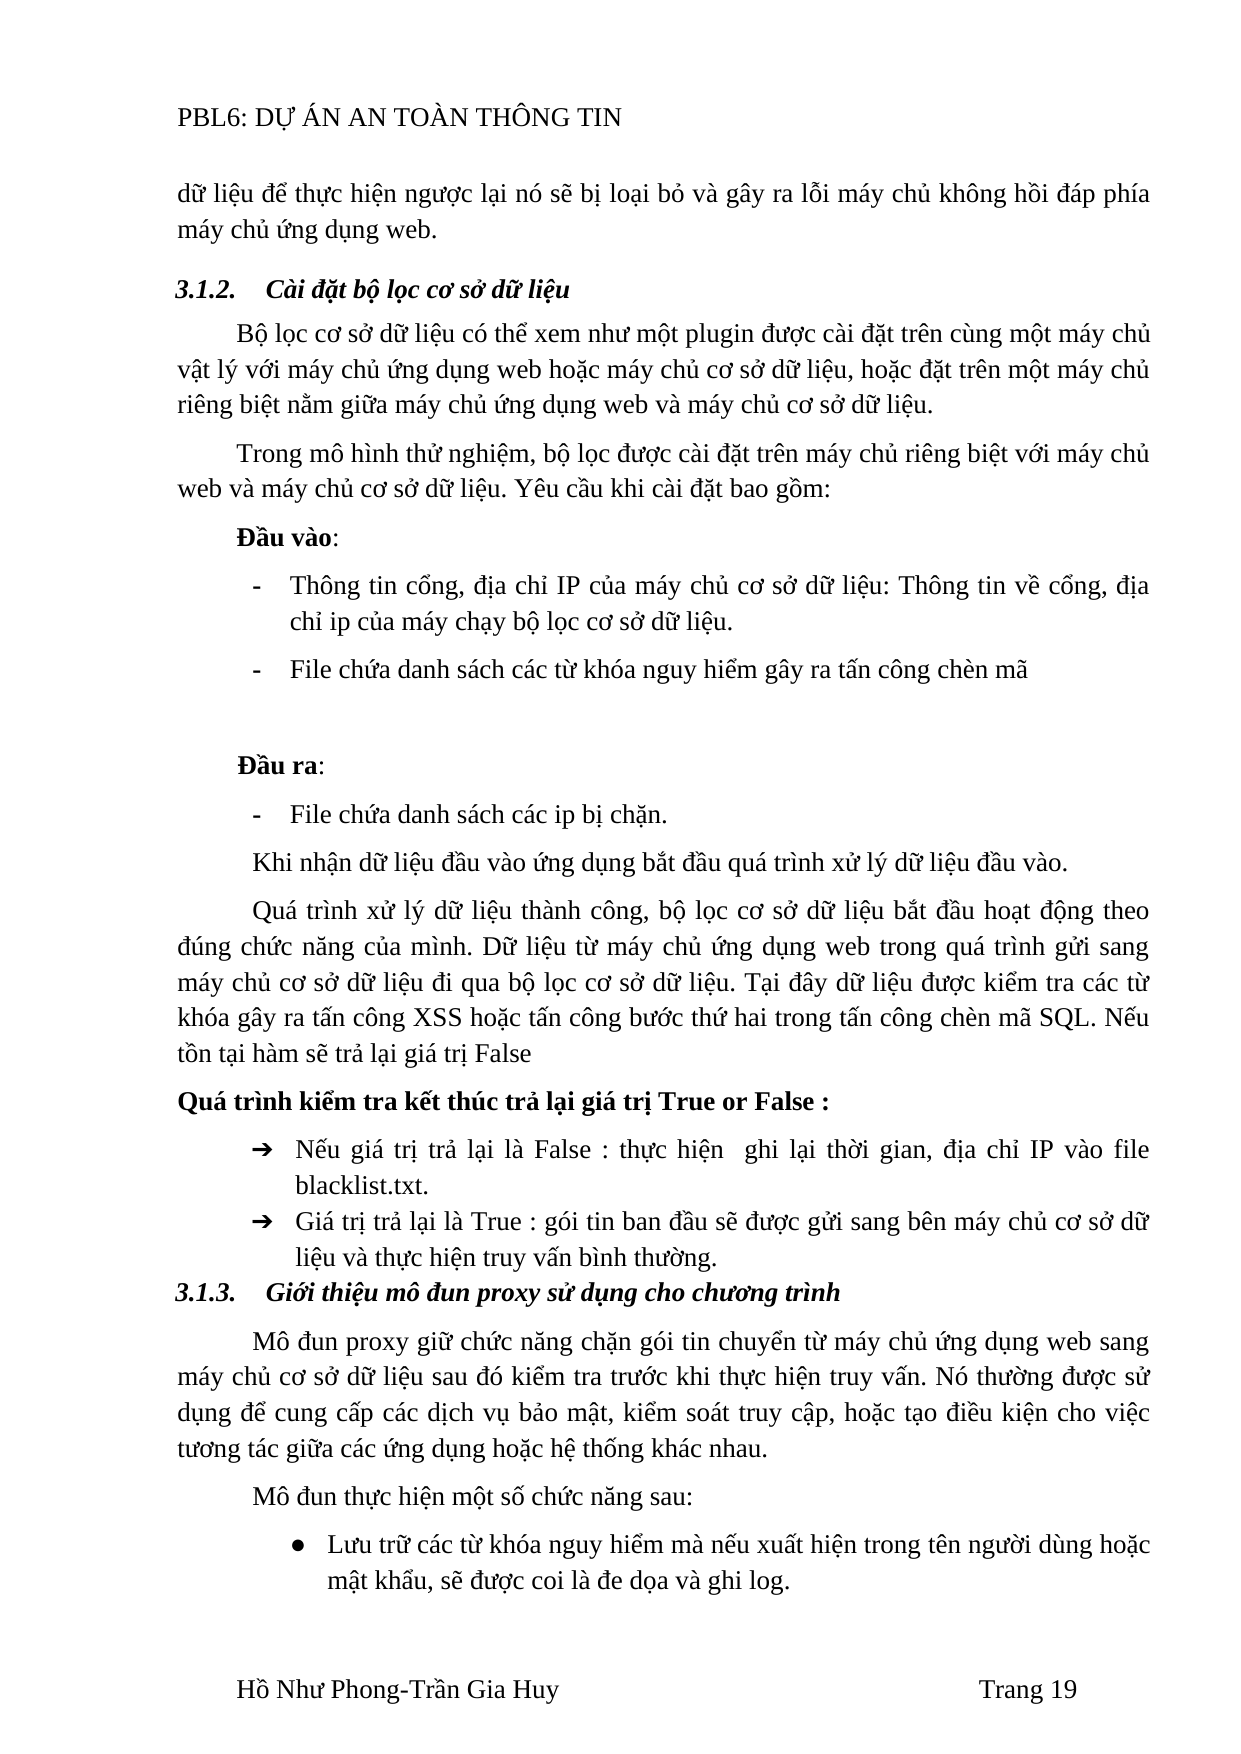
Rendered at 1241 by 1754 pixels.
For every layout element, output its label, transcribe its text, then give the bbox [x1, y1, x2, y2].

list File chứa danh sách các từ khóa nguy hiểm gây ra tấn công chèn mã [252, 653, 1152, 684]
text Quá trình kiểm tra kết thúc trả lại giá trị True or False : [177, 1085, 1152, 1116]
text Mô đun proxy giữ chức năng chặn gói tin chuyển từ máy chủ ứng dụng web sang máy chủ cơ sở dữ liệu sau đó kiểm tra trước khi thực hiện truy vấn. Nó thường được sử dụng để cung cấp các dịch vụ bảo mật, kiểm soát truy cập, hoặc tạo điều kiện cho việc tương tác giữa các ứng dụng hoặc hệ thống khác nhau. [177, 1325, 1152, 1463]
list Nếu giá trị trả lại là False : thực hiện ghi lại thời gian, địa chỉ IP vào file blacklist.txt. [251, 1133, 1152, 1200]
text Trong mô hình thử nghiệm, bộ lọc được cài đặt trên máy chủ riêng biệt với máy chủ web và máy chủ cơ sở dữ liệu. Yêu cầu khi cài đặt bao gồm: [177, 437, 1152, 504]
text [177, 177, 1152, 244]
text Đầu vào: [177, 521, 1152, 552]
list Giá trị trả lại là True : gói tin ban đầu sẽ được gửi sang bên máy chủ cơ sở dữ liệu và thực hiện truy vấn bình thường. [251, 1205, 1152, 1272]
text Mô đun thực hiện một số chức năng sau: [177, 1480, 1152, 1511]
text Quá trình xử lý dữ liệu thành công, bộ lọc cơ sở dữ liệu bắt đầu hoạt động theo đúng chức năng của mình. Dữ liệu từ máy chủ ứng dụng web trong quá trình gửi sang máy chủ cơ sở dữ liệu đi qua bộ lọc cơ sở dữ liệu. Tại đây dữ liệu được kiểm tra các từ khóa gây ra tấn công XSS hoặc tấn công bước thứ hai trong tấn công chèn mã SQL. Nếu tồn tại hàm sẽ trả lại giá trị False [177, 894, 1152, 1068]
text Bộ lọc cơ sở dữ liệu có thể xem như một plugin được cài đặt trên cùng một máy chủ vật lý với máy chủ ứng dụng web hoặc máy chủ cơ sở dữ liệu, hoặc đặt trên một máy chủ riêng biệt nằm giữa máy chủ ứng dụng web và máy chủ cơ sở dữ liệu. [177, 317, 1152, 420]
list Lưu trữ các từ khóa nguy hiểm mà nếu xuất hiện trong tên người dùng hoặc mật khẩu, sẽ được coi là đe dọa và ghi log. [289, 1528, 1152, 1595]
subtitle Cài đặt bộ lọc cơ sở dữ liệu [236, 273, 1152, 305]
list File chứa danh sách các ip bị chặn. [252, 798, 1152, 829]
text Khi nhận dữ liệu đầu vào ứng dụng bắt đầu quá trình xử lý dữ liệu đầu vào. [177, 846, 1152, 877]
subtitle Giới thiệu mô đun proxy sử dụng cho chương trình [236, 1276, 1152, 1308]
text Đầu ra: [237, 749, 1152, 781]
list Thông tin cổng, địa chỉ IP của máy chủ cơ sở dữ liệu: Thông tin về cổng, địa chỉ ip của máy chạy bộ lọc cơ sở dữ liệu. [252, 569, 1152, 636]
